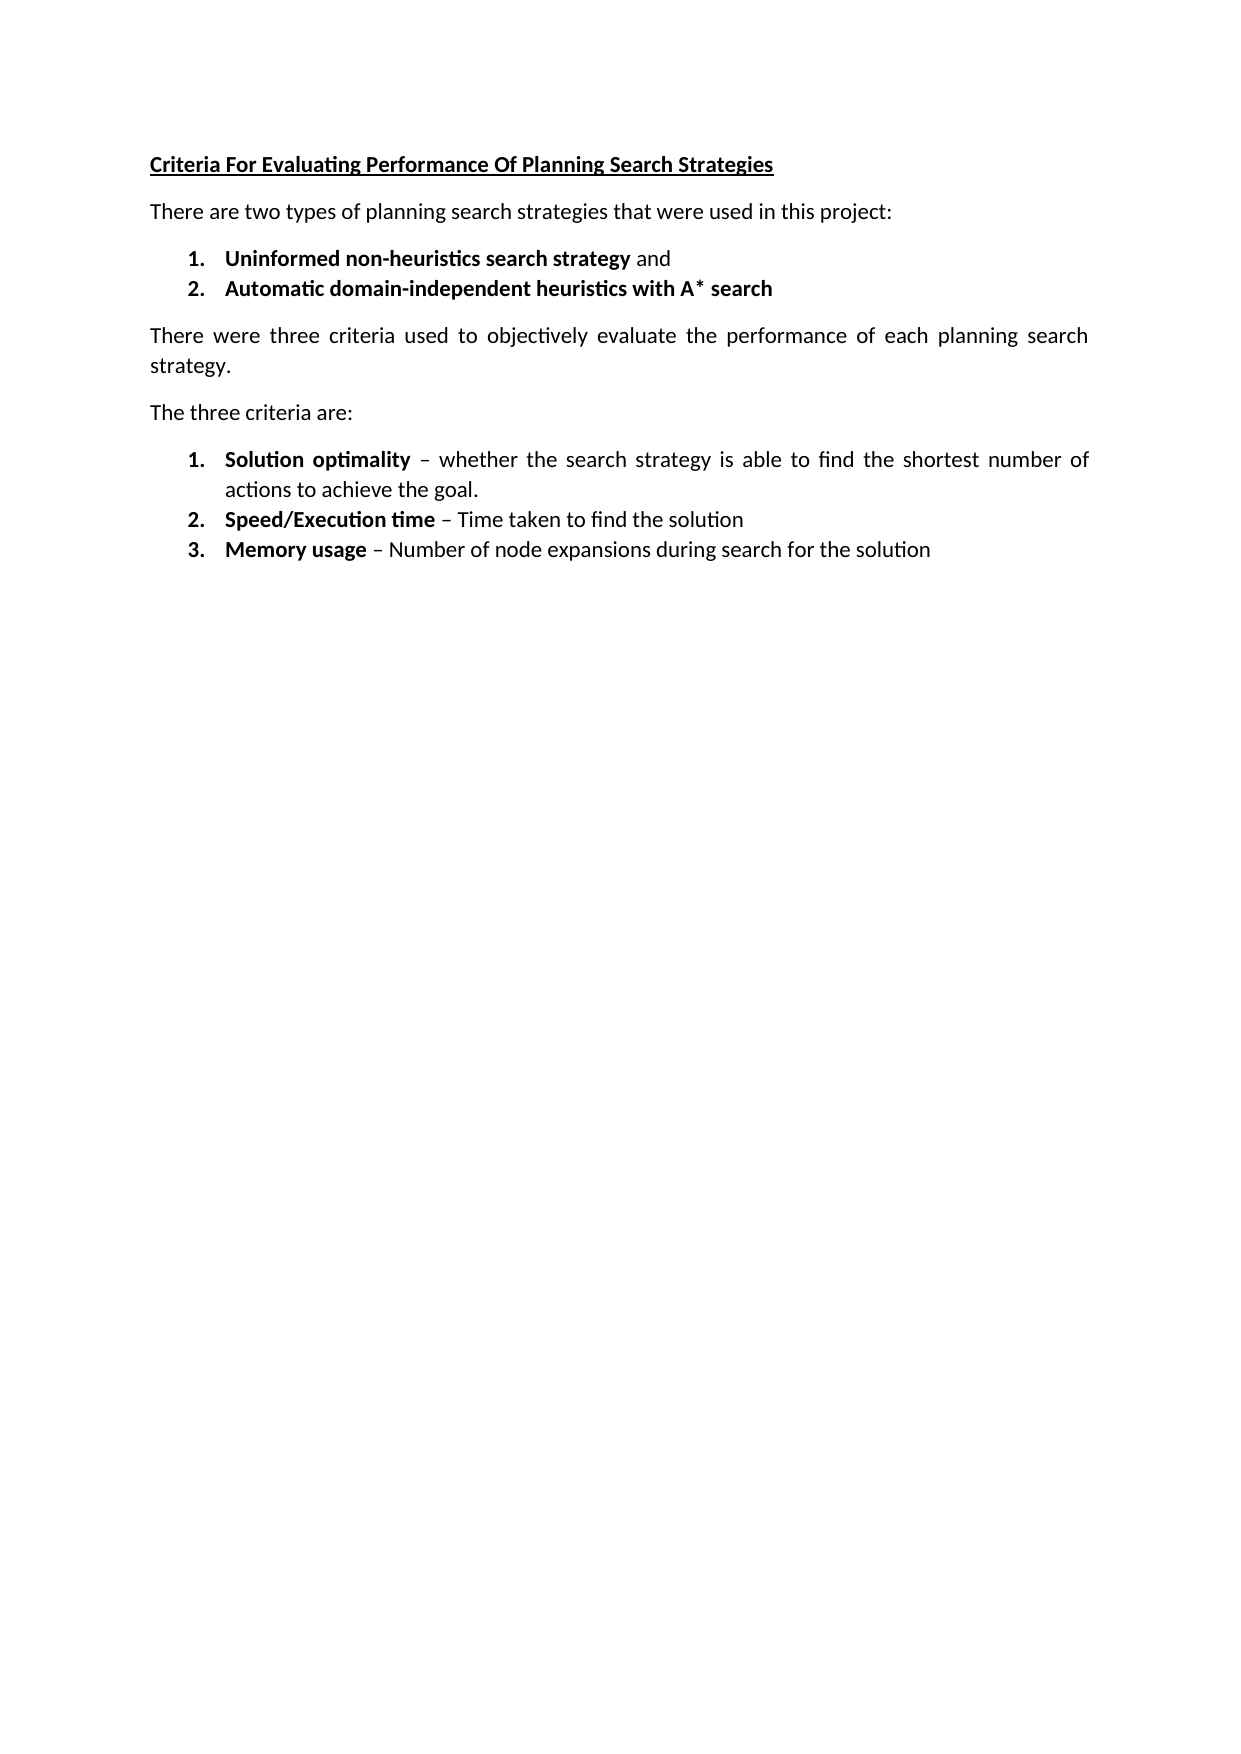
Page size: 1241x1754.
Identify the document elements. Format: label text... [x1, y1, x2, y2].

list Uninformed non-heuristics search strategy and [187, 244, 1090, 272]
list Memory usage – Number of node expansions during search for the solution [187, 535, 1090, 563]
list Automatic domain-independent heuristics with A* search [187, 274, 1090, 302]
text Criteria For Evaluating Performance Of Planning Search Strategies [150, 150, 1090, 178]
text There were three criteria used to objectively evaluate the performance of each planning search strategy. [150, 321, 1090, 379]
list Speed/Execution time – Time taken to find the solution [187, 505, 1090, 533]
text There are two types of planning search strategies that were used in this project: [150, 197, 1090, 225]
list Solution optimality – whether the search strategy is able to find the shortest number of actions to achieve the goal. [187, 445, 1090, 503]
text The three criteria are: [150, 398, 1090, 426]
